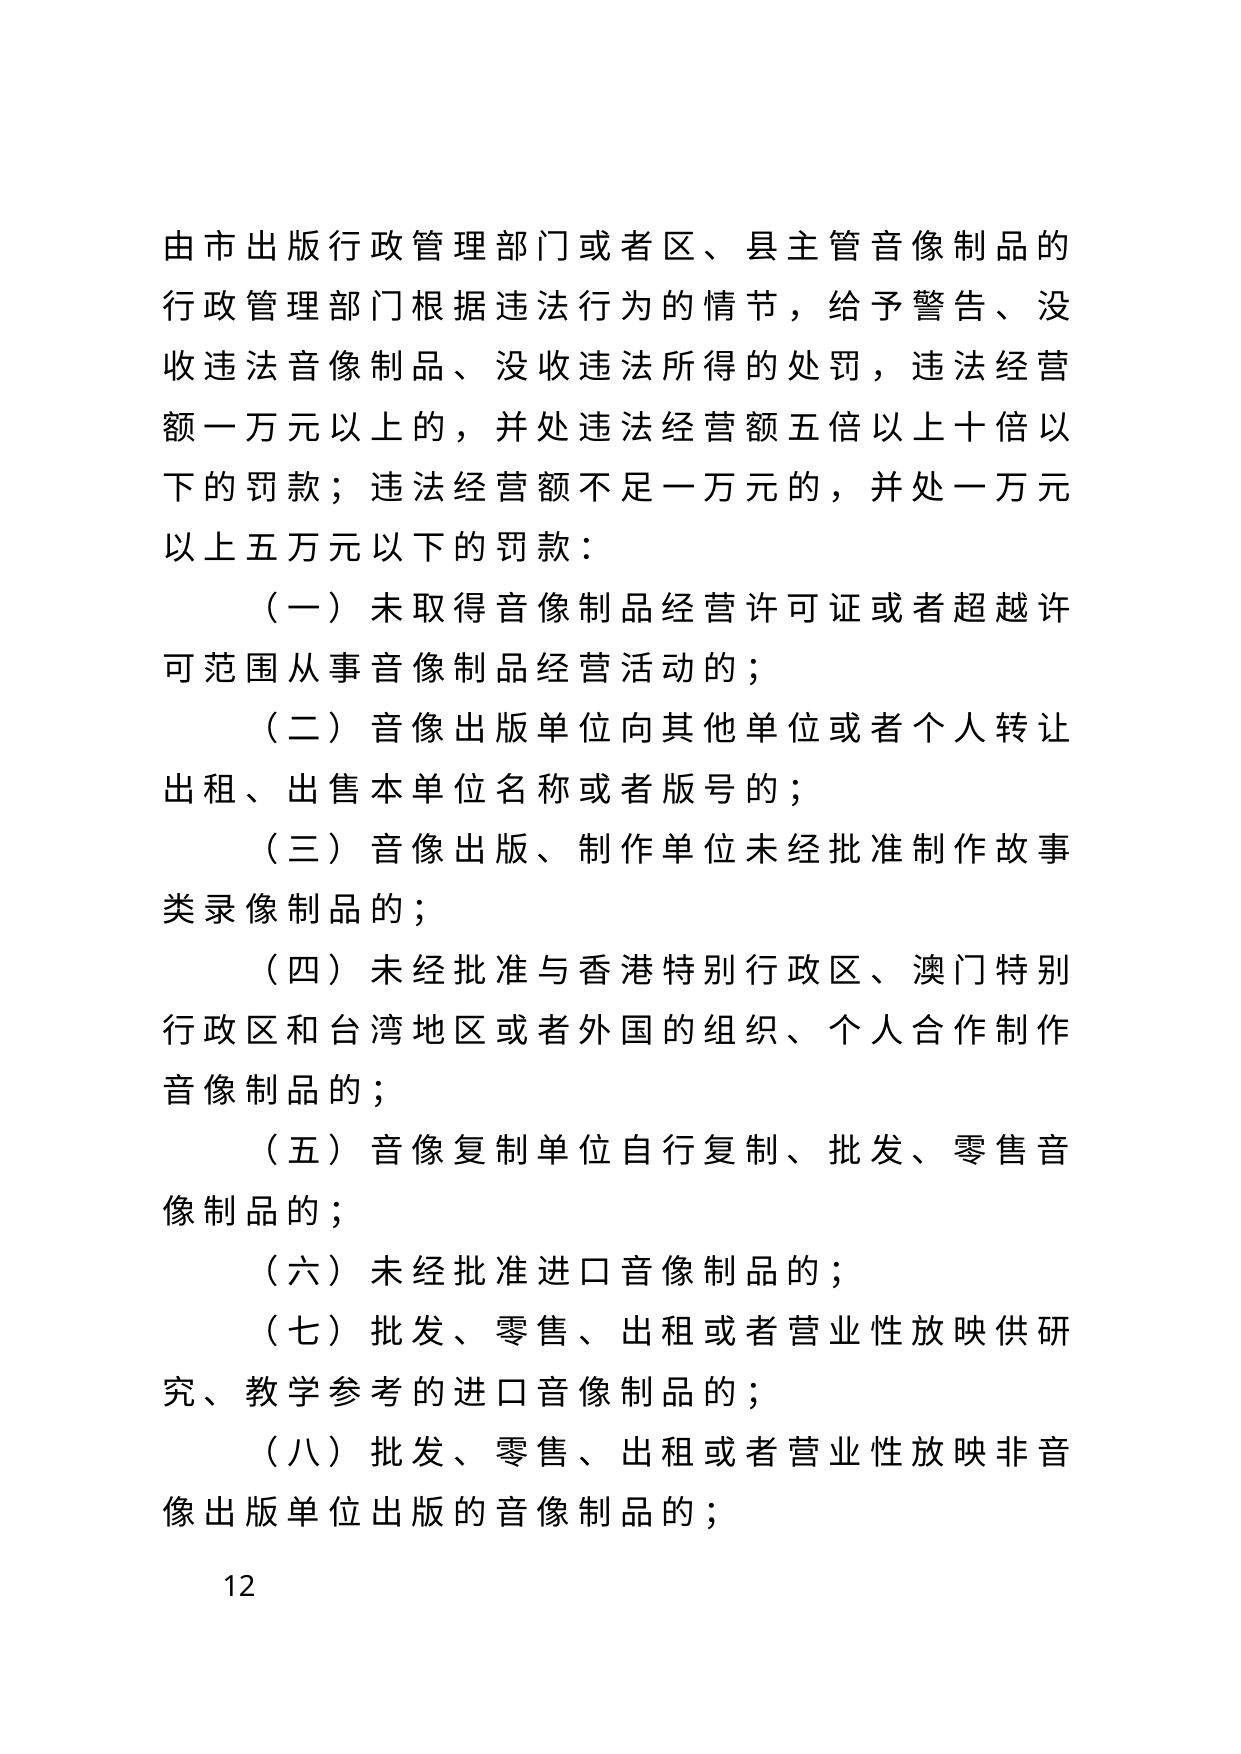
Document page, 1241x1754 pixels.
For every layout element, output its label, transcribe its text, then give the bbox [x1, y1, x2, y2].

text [162, 213, 1078, 575]
text （三）音像出版、制作单位未经批准制作故事类录像制品的； [162, 817, 1078, 937]
text （五）音像复制单位自行复制、批发、零售音像制品的； [162, 1118, 1078, 1239]
text （七）批发、零售、出租或者营业性放映供研究、教学参考的进口音像制品的； [162, 1299, 1078, 1420]
text （一）未取得音像制品经营许可证或者超越许可范围从事音像制品经营活动的； [162, 575, 1078, 696]
text （四）未经批准与香港特别行政区、澳门特别行政区和台湾地区或者外国的组织、个人合作制作音像制品的； [162, 937, 1078, 1118]
text （二）音像出版单位向其他单位或者个人转让、出租、出售本单位名称或者版号的； [162, 696, 1078, 817]
text （六）未经批准进口音像制品的； [162, 1239, 1078, 1299]
text （八）批发、零售、出租或者营业性放映非音像出版单位出版的音像制品的； [162, 1420, 1078, 1540]
